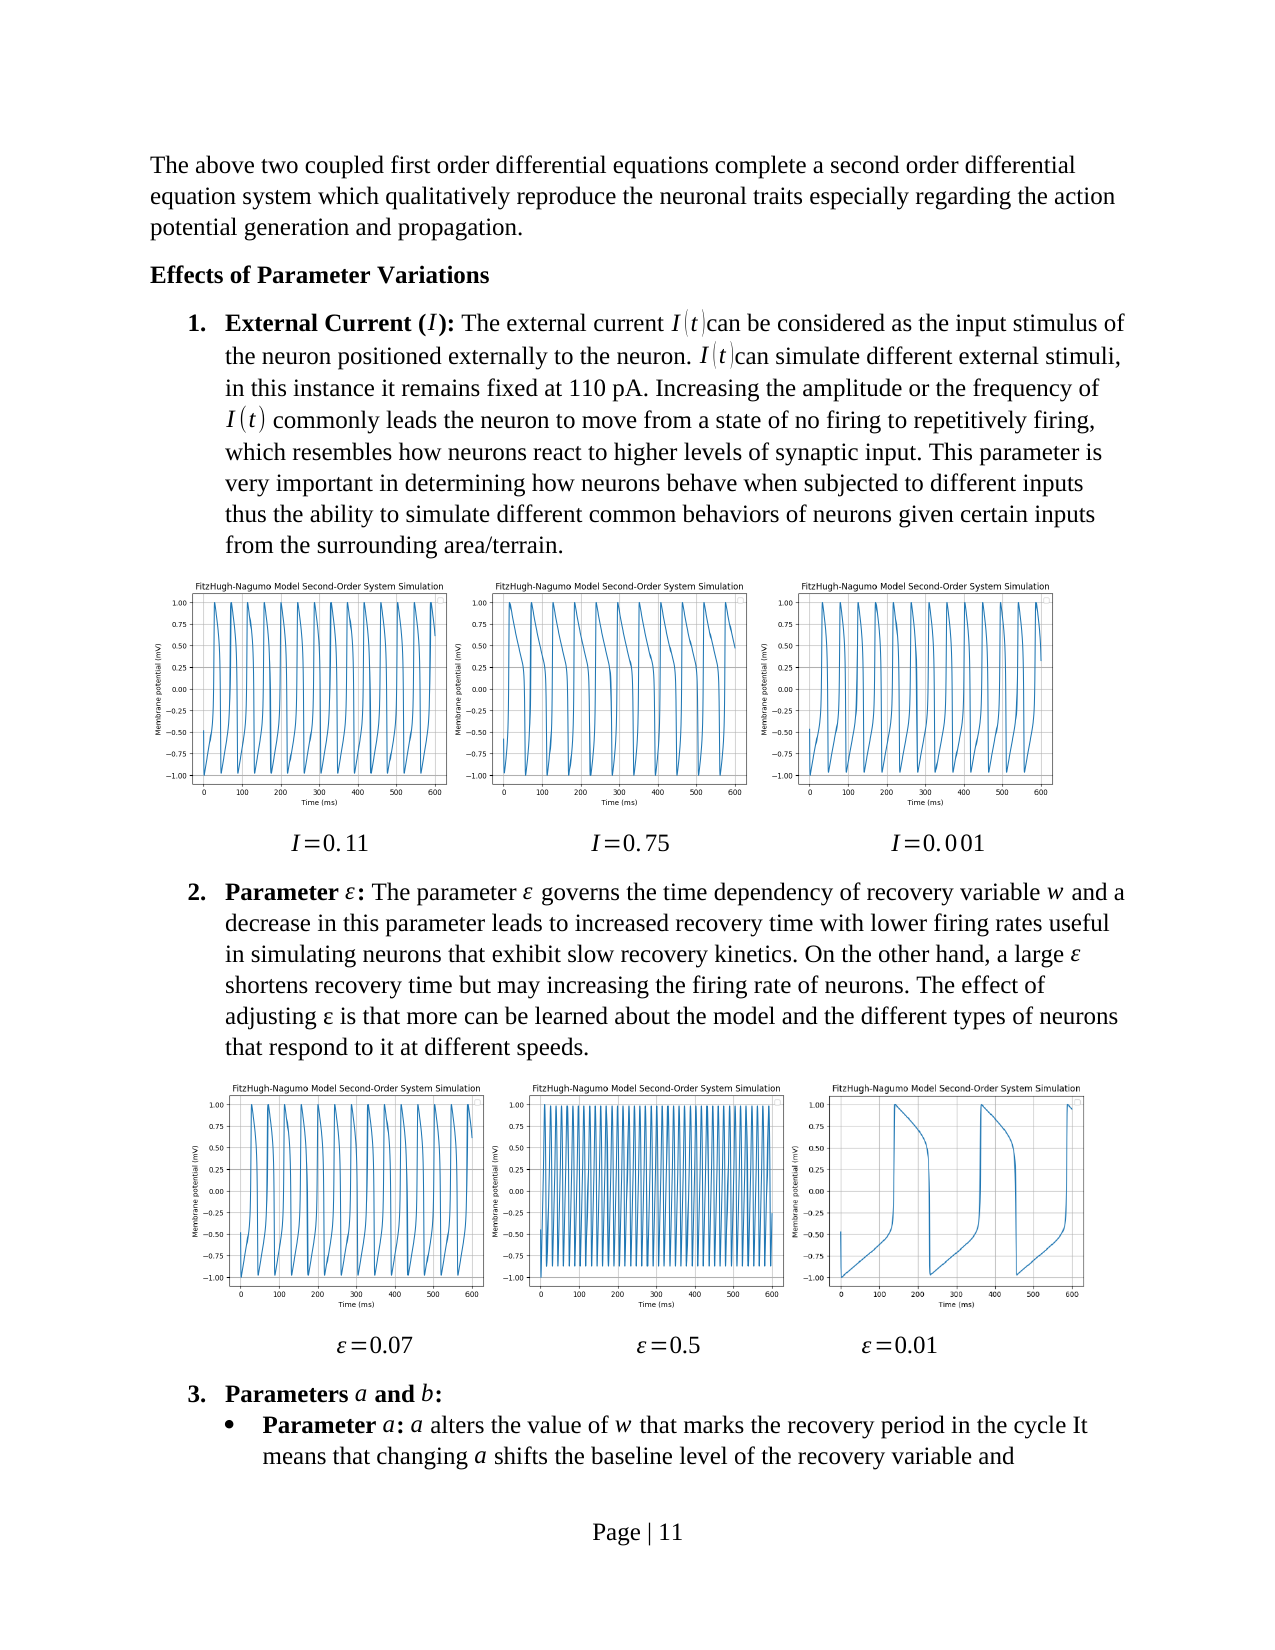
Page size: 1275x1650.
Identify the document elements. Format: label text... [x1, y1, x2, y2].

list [225, 1410, 1125, 1470]
text Effects of Parameter Variations [150, 260, 1125, 288]
list Parameter : The parameter governs the time dependency of recovery variable and a decrease in this parameter leads to increased recovery time with lower firing rates useful in simulating neurons that exhibit slow recovery kinetics. On the other hand, a large shortens recovery time but may increasing the firing rate of neurons. The effect of adjusting ε is that more can be learned about the model and the different types of neurons that respond to it at different speeds. [187, 877, 1125, 1061]
list Parameters and : [187, 1379, 1125, 1408]
list External Current (): The external current can be considered as the input stimulus of the neuron positioned externally to the neuron. can simulate different external stimuli, in this instance it remains fixed at 110 pA. Increasing the amplitude or the frequency of commonly leads the neuron to move from a state of no firing to repetitively firing, which resembles how neurons react to higher levels of synaptic input. This parameter is very important in determining how neurons behave when subjected to different inputs thus the ability to simulate different common behaviors of neurons given certain inputs from the surrounding area/terrain. [187, 307, 1125, 558]
picture [150, 577, 750, 811]
picture [756, 577, 1057, 811]
text The above two coupled first order differential equations complete a second order differential equation system which qualitatively reproduce the neuronal traits especially regarding the action potential generation and propagation. [150, 150, 1125, 241]
picture [187, 1079, 1088, 1313]
